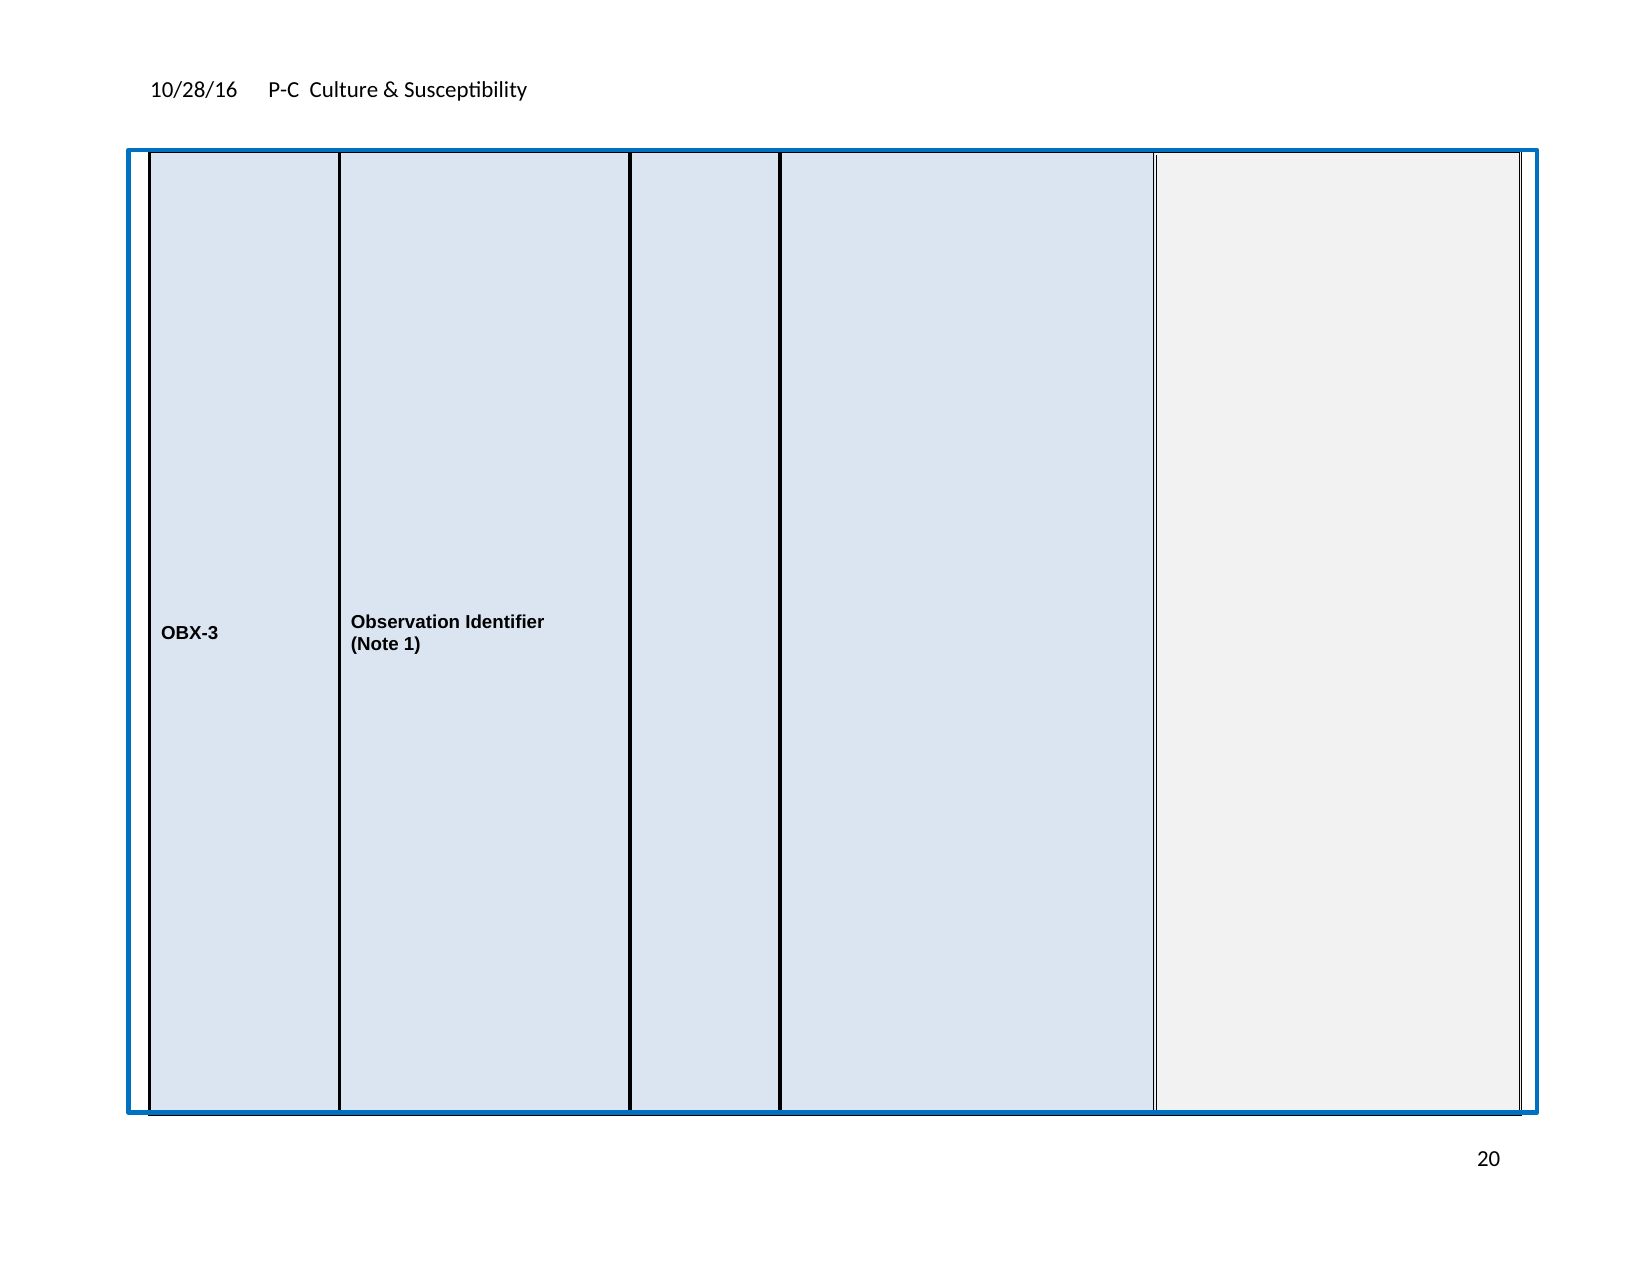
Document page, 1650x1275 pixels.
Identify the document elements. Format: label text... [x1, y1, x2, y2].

table_cell [1155, 153, 1519, 1110]
table_cell OBX-3 [151, 153, 338, 1110]
table_cell [632, 153, 778, 1110]
table_cell [782, 153, 1153, 1110]
table_cell Observation Identifier (Note 1) [341, 153, 628, 1110]
